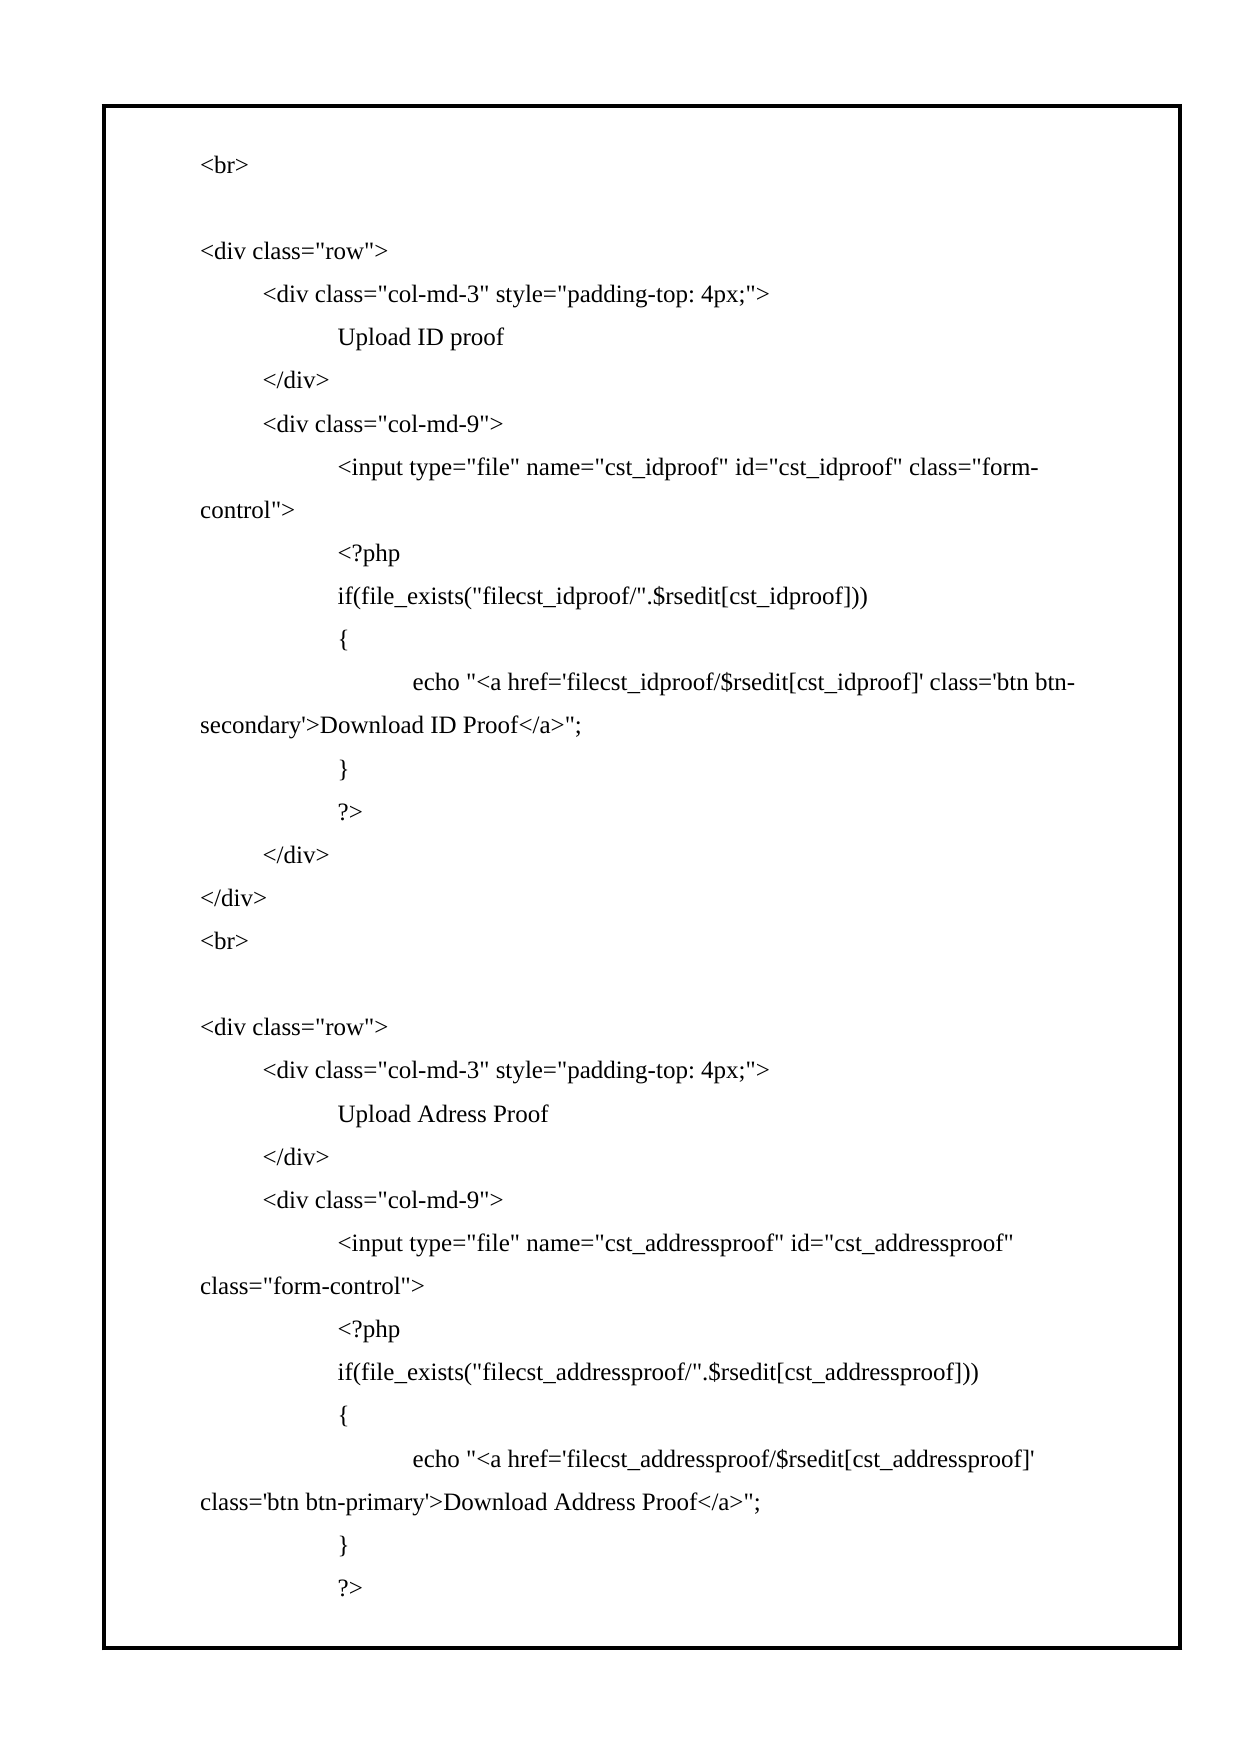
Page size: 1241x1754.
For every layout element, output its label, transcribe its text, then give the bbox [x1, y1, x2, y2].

list <div class="row"> [200, 1012, 1128, 1041]
list if(file_exists("filecst_addressproof/".$rsedit[cst_addressproof])) [200, 1357, 1128, 1386]
list if(file_exists("filecst_idproof/".$rsedit[cst_idproof])) [200, 581, 1128, 610]
list <br> [200, 926, 1128, 955]
list ?> [200, 797, 1128, 826]
list </div> [200, 1142, 1128, 1171]
list </div> [200, 840, 1128, 869]
list <div class="col-md-9"> [200, 409, 1128, 437]
list <input type="file" name="cst_addressproof" id="cst_addressproof" class="form-control"> [200, 1228, 1128, 1300]
list } [200, 754, 1128, 782]
list </div> [200, 366, 1128, 394]
list <?php [200, 538, 1128, 567]
list echo "<a href='filecst_addressproof/$rsedit[cst_addressproof]' class='btn btn-primary'>Download Address Proof</a>"; [200, 1444, 1128, 1516]
list Upload Adress Proof [200, 1099, 1128, 1127]
list <div class="col-md-3" style="padding-top: 4px;"> [200, 1056, 1128, 1084]
list <div class="col-md-3" style="padding-top: 4px;"> [200, 279, 1128, 308]
list { [200, 1401, 1128, 1429]
list <?php [200, 1314, 1128, 1343]
list <br> [200, 150, 1128, 179]
list <div class="col-md-9"> [200, 1185, 1128, 1214]
list echo "<a href='filecst_idproof/$rsedit[cst_idproof]' class='btn btn-secondary'>Download ID Proof</a>"; [200, 667, 1128, 739]
list <input type="file" name="cst_idproof" id="cst_idproof" class="form-control"> [200, 452, 1128, 524]
list Upload ID proof [200, 322, 1128, 351]
list <div class="row"> [200, 236, 1128, 265]
list { [200, 624, 1128, 653]
list ?> [200, 1573, 1128, 1602]
list </div> [200, 883, 1128, 912]
list } [200, 1530, 1128, 1559]
